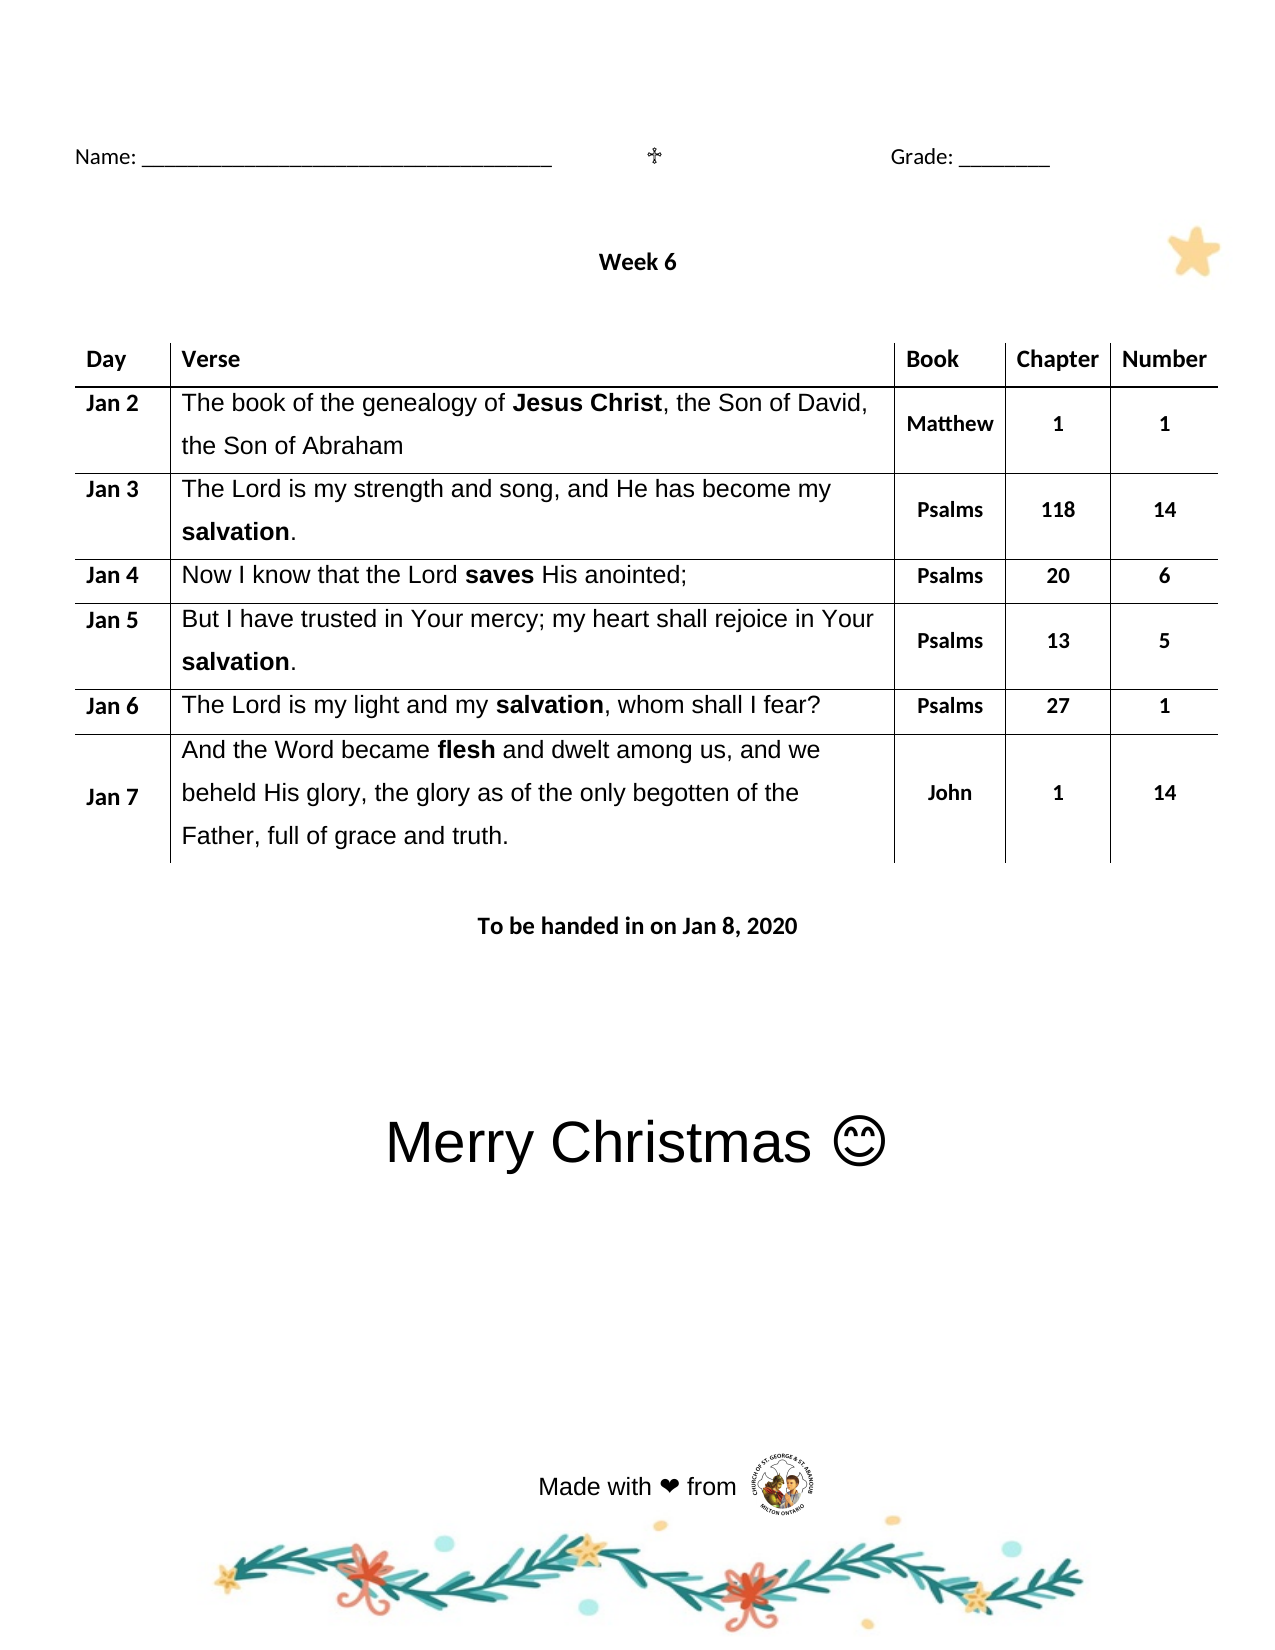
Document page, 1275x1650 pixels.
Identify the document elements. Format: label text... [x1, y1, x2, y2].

table_cell And the Word became flesh and dwelt among us, and we beheld His glory, the glory as of the only begotten of the Father, full of grace and truth. [171, 735, 894, 863]
text To be handed in on Jan 8, 2020 [75, 910, 1200, 941]
text Merry Christmas [75, 1100, 1200, 1180]
table_cell Jan 3 [75, 474, 170, 558]
table_cell Jan 4 [75, 560, 170, 603]
table_cell 1 [1006, 735, 1110, 863]
table_cell 20 [1006, 560, 1110, 603]
table_cell John [895, 735, 1005, 863]
table_cell The book of the genealogy of Jesus Christ, the Son of David, the Son of Abraham [171, 388, 894, 472]
table_cell Matthew [895, 388, 1005, 472]
table_cell Psalms [895, 560, 1005, 603]
table_cell Now I know that the Lord saves His anointed; [171, 560, 894, 603]
table_cell Jan 6 [75, 690, 170, 734]
table_cell 27 [1006, 690, 1110, 734]
table_cell 118 [1006, 474, 1110, 558]
table_header Number [1111, 343, 1218, 386]
table_cell 1 [1111, 388, 1218, 472]
table_header Verse [171, 343, 894, 386]
table_header Day [75, 343, 170, 386]
table_cell 5 [1111, 604, 1218, 689]
table_cell 14 [1111, 735, 1218, 863]
picture [1141, 219, 1241, 290]
picture [146, 1447, 1157, 1637]
table_cell 13 [1006, 604, 1110, 689]
table_cell Jan 5 [75, 604, 170, 689]
text Week 6 [75, 246, 1200, 277]
table_cell Jan 7 [75, 735, 170, 863]
table_header Chapter [1006, 343, 1110, 386]
table_cell 1 [1111, 690, 1218, 734]
table_cell The Lord is my strength and song, and He has become my salvation. [171, 474, 894, 558]
table_cell Psalms [895, 474, 1005, 558]
table_cell But I have trusted in Your mercy; my heart shall rejoice in Your salvation. [171, 604, 894, 689]
table_cell Psalms [895, 604, 1005, 689]
table_cell Psalms [895, 690, 1005, 734]
table_cell Jan 2 [75, 388, 170, 472]
table_cell The Lord is my light and my salvation, whom shall I fear? [171, 690, 894, 734]
table_cell 14 [1111, 474, 1218, 558]
table_cell 6 [1111, 560, 1218, 603]
table_header Book [895, 343, 1005, 386]
table_cell 1 [1006, 388, 1110, 472]
